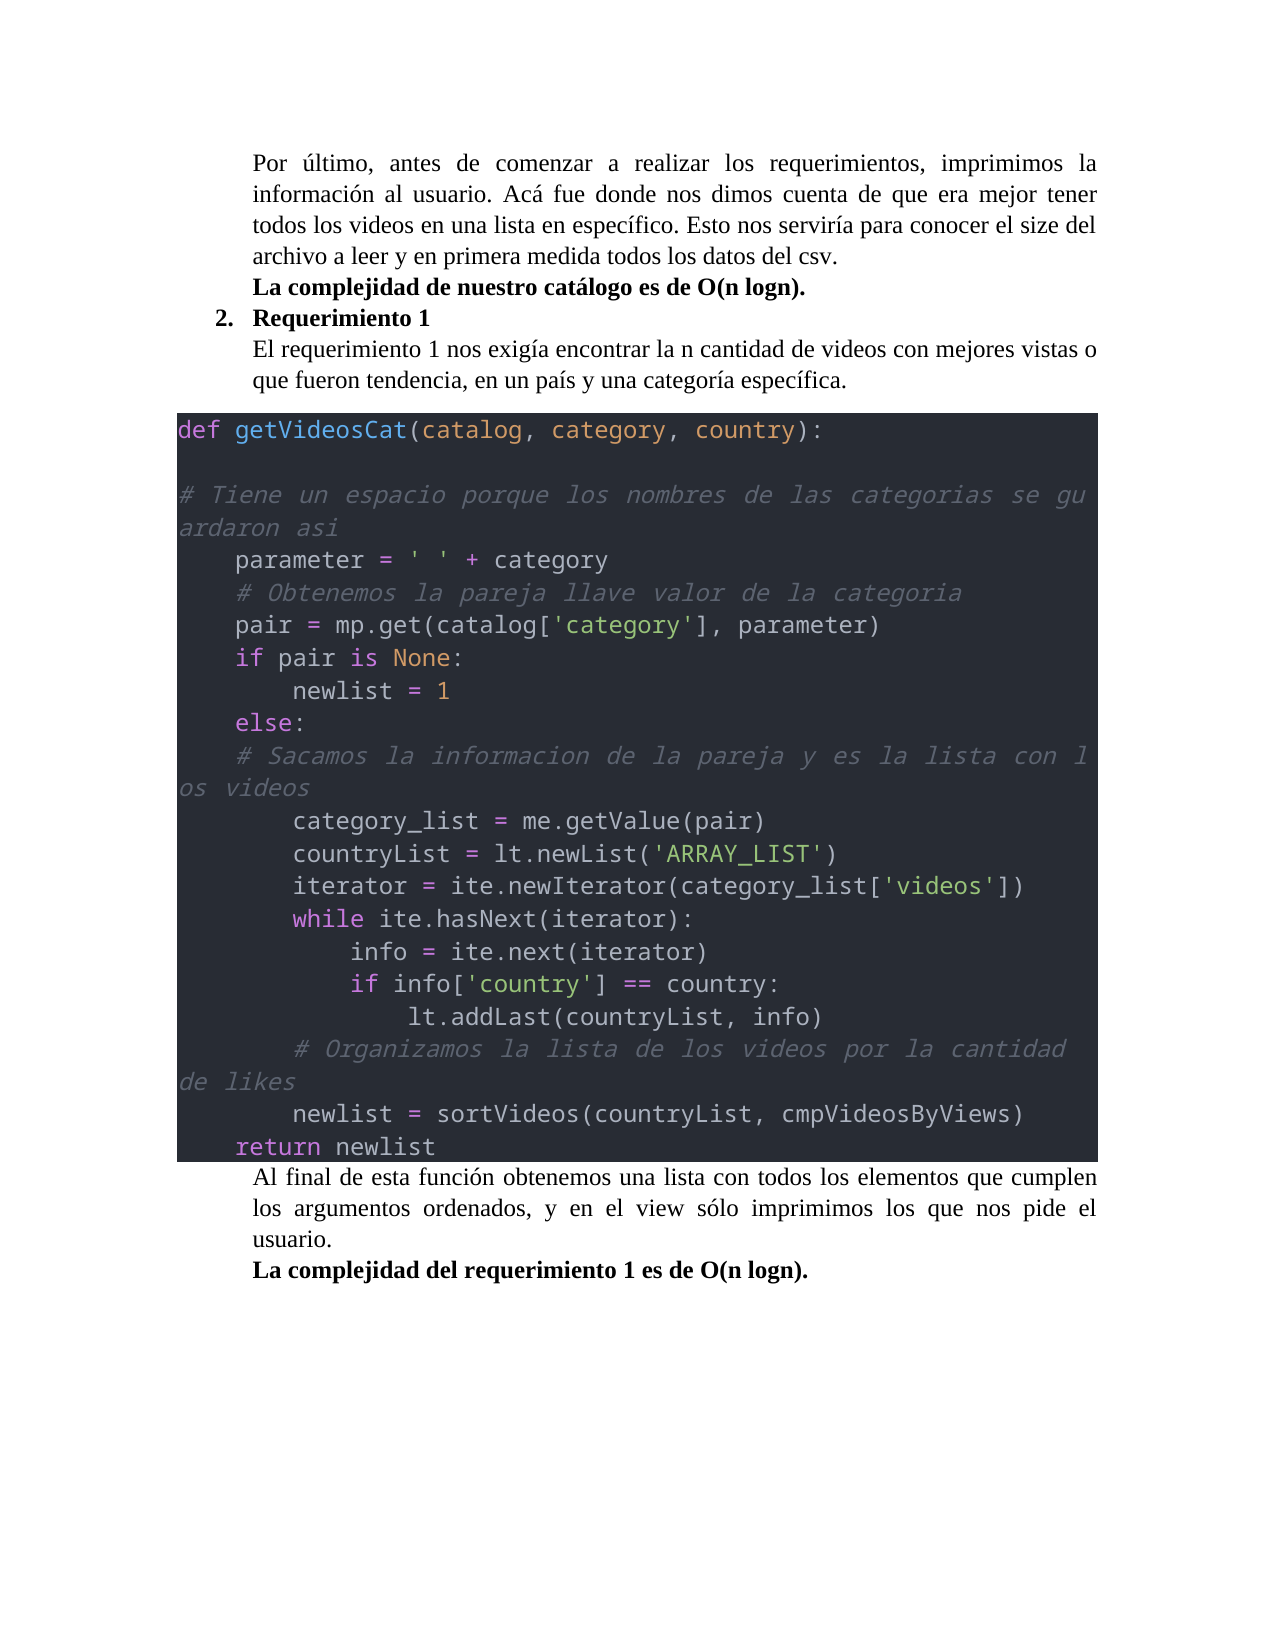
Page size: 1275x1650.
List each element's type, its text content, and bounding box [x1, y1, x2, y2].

text else: [177, 706, 1098, 739]
list Al final de esta función obtenemos una lista con todos los elementos que cumplen los argumentos ordenados, y en el view sólo imprimimos los que nos pide el usuario. [252, 1162, 1098, 1253]
text iterator = ite.newIterator(category_list['videos']) [177, 869, 1098, 902]
text return newlist [177, 1130, 1098, 1162]
list La complejidad del requerimiento 1 es de O(n logn). [252, 1256, 1098, 1284]
text # Obtenemos la pareja llave valor de la categoria [177, 576, 1098, 608]
list Requerimiento 1 [215, 303, 1098, 332]
text newlist = sortVideos(countryList, cmpVideosByViews) [177, 1097, 1098, 1130]
text # Organizamos la lista de los videos por la cantidad de likes [177, 1032, 1098, 1097]
text if info['country'] == country: [177, 967, 1098, 999]
text newlist = 1 [177, 673, 1098, 706]
list La complejidad de nuestro catálogo es de O(n logn). [252, 272, 1098, 301]
text # Sacamos la informacion de la pareja y es la lista con los videos [177, 739, 1098, 804]
text while ite.hasNext(iterator): [177, 902, 1098, 934]
list El requerimiento 1 nos exigía encontrar la n cantidad de videos con mejores vistas o que fueron tendencia, en un país y una categoría específica. [252, 334, 1098, 394]
text countryList = lt.newList('ARRAY_LIST') [177, 836, 1098, 869]
list Por último, antes de comenzar a realizar los requerimientos, imprimimos la información al usuario. Acá fue donde nos dimos cuenta de que era mejor tener todos los videos en una lista en específico. Esto nos serviría para conocer el size del archivo a leer y en primera medida todos los datos del csv. [252, 148, 1098, 269]
text parameter = ' ' + category [177, 543, 1098, 576]
text def getVideosCat(catalog, category, country): [177, 413, 1098, 445]
text lt.addLast(countryList, info) [177, 999, 1098, 1032]
text category_list = me.getValue(pair) [177, 804, 1098, 836]
text info = ite.next(iterator) [177, 934, 1098, 967]
text if pair is None: [177, 641, 1098, 673]
text # Tiene un espacio porque los nombres de las categorias se guardaron asi [177, 445, 1098, 543]
text pair = mp.get(catalog['category'], parameter) [177, 608, 1098, 641]
